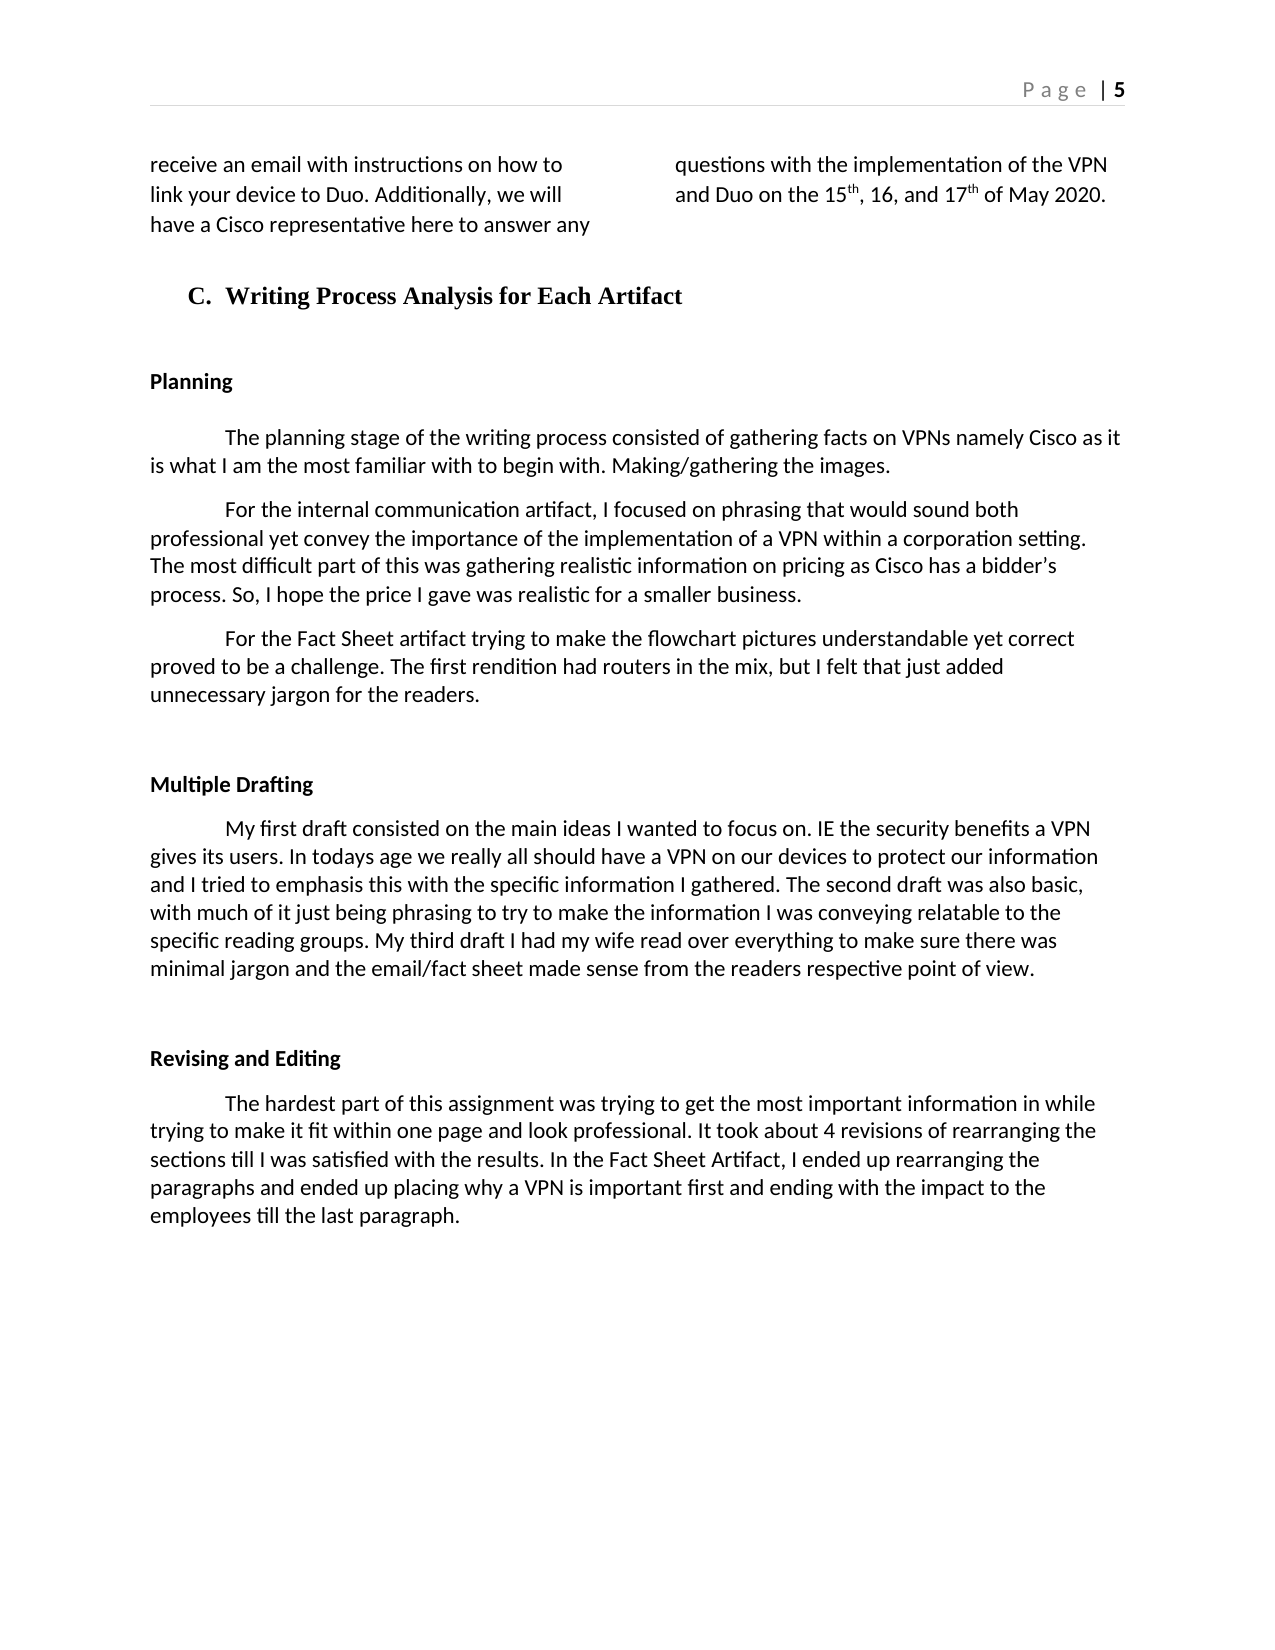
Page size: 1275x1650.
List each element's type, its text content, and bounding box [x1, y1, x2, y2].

text Revising and Editing [150, 1044, 1125, 1072]
text For the internal communication artifact, I focused on phrasing that would sound both professional yet convey the importance of the implementation of a VPN within a corporation setting. The most difficult part of this was gathering realistic information on pricing as Cisco has a bidder’s process. So, I hope the price I gave was realistic for a smaller business. [150, 496, 1125, 608]
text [675, 150, 1125, 208]
text The hardest part of this assignment was trying to get the most important information in while trying to make it fit within one page and look professional. It took about 4 revisions of rearranging the sections till I was satisfied with the results. In the Fact Sheet Artifact, I ended up rearranging the paragraphs and ended up placing why a VPN is important first and ending with the impact to the employees till the last paragraph. [150, 1089, 1125, 1229]
subtitle Writing Process Analysis for Each Artifact [187, 281, 1125, 309]
text My first draft consisted on the main ideas I wanted to focus on. IE the security benefits a VPN gives its users. In todays age we really all should have a VPN on our devices to protect our information and I tried to emphasis this with the specific information I gathered. The second draft was also basic, with much of it just being phrasing to try to make the information I was conveying relatable to the specific reading groups. My third draft I had my wife read over everything to make sure there was minimal jargon and the email/fact sheet made sense from the readers respective point of view. [150, 814, 1125, 983]
text Planning [150, 367, 1125, 395]
text For the Fact Sheet artifact trying to make the flowchart pictures understandable yet correct proved to be a challenge. The first rendition had routers in the mix, but I felt that just added unnecessary jargon for the readers. [150, 624, 1125, 708]
text Multiple Drafting [150, 770, 1125, 798]
text The planning stage of the writing process consisted of gathering facts on VPNs namely Cisco as it is what I am the most familiar with to begin with. Making/gathering the images. [150, 423, 1125, 479]
